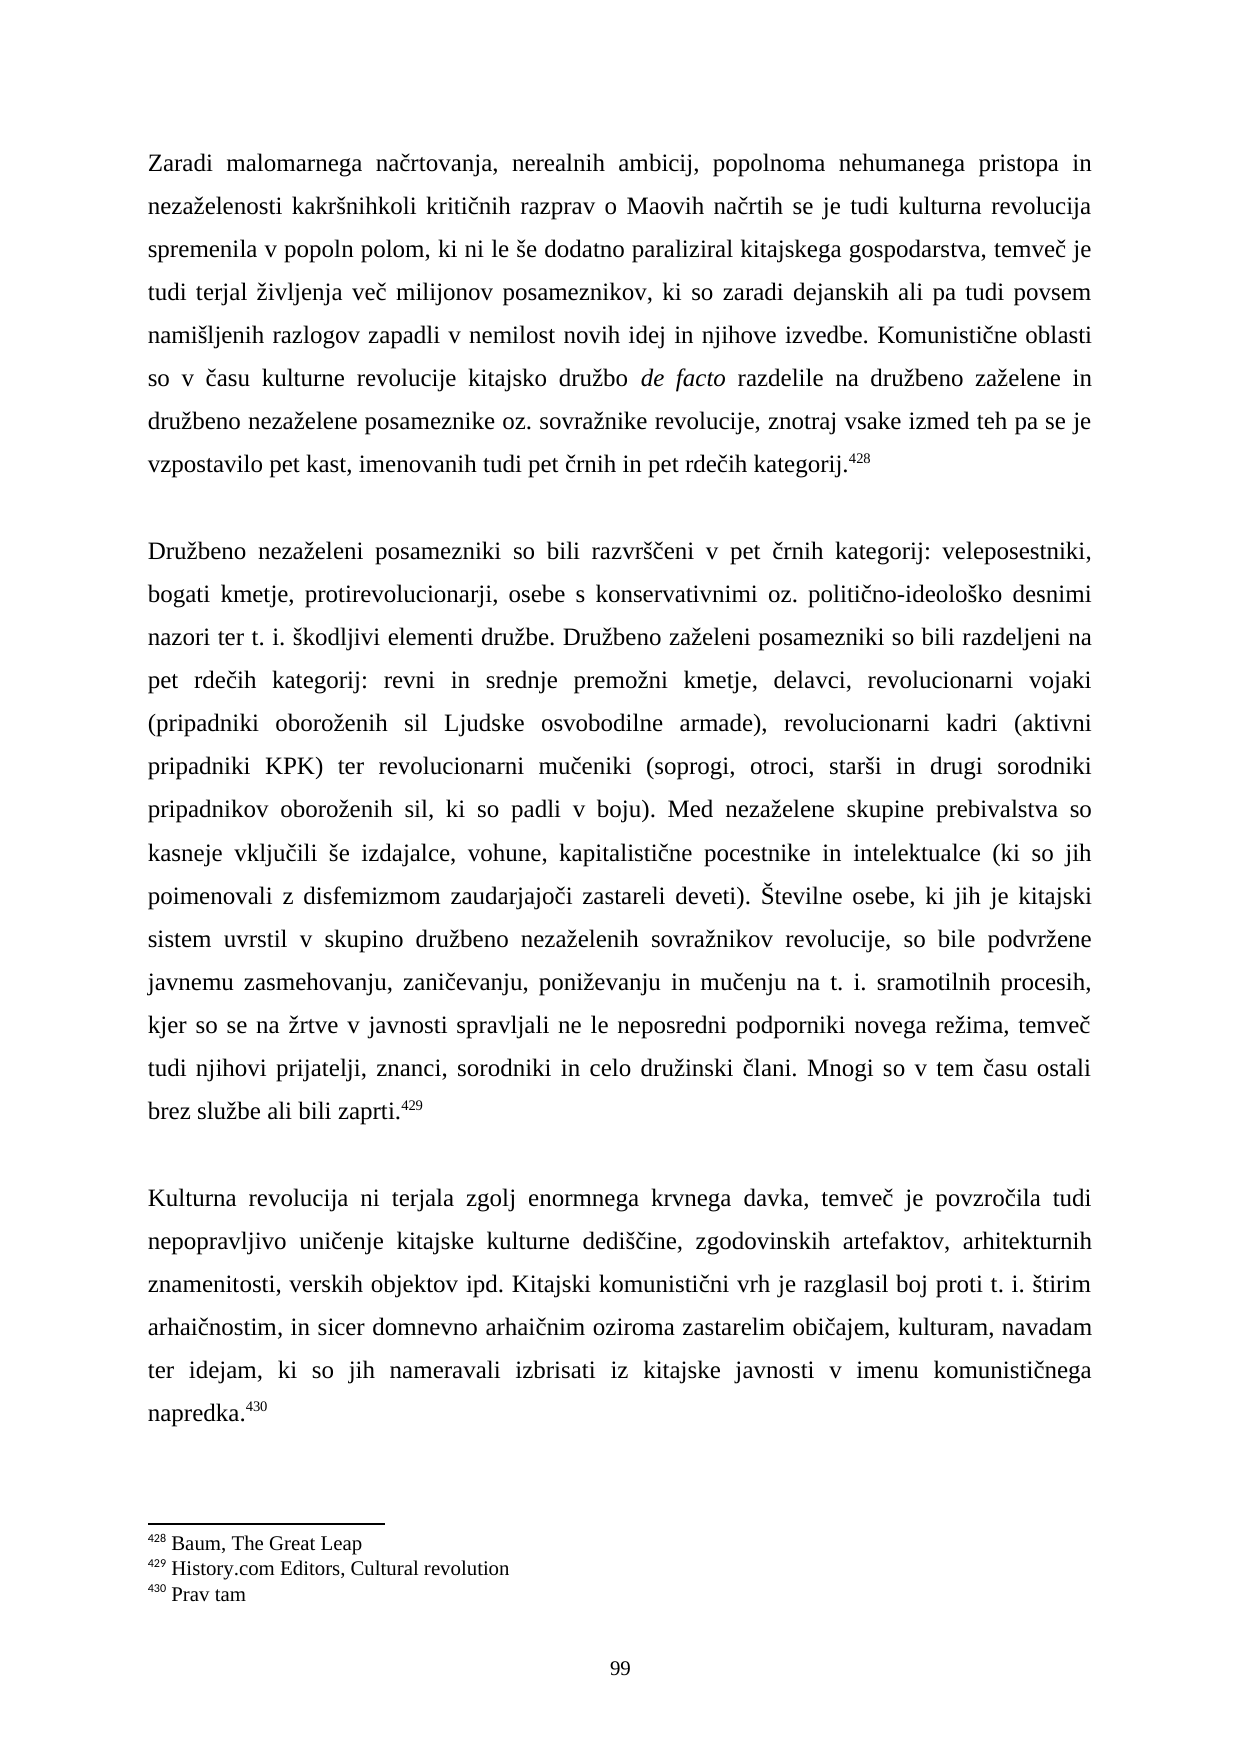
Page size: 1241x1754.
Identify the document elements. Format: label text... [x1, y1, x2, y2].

text Kulturna revolucija ni terjala zgolj enormnega krvnega davka, temveč je povzročila tudi nepopravljivo uničenje kitajske kulturne dediščine, zgodovinskih artefaktov, arhitekturnih znamenitosti, verskih objektov ipd. Kitajski komunistični vrh je razglasil boj proti t. i. štirim arhaičnostim, in sicer domnevno arhaičnim oziroma zastarelim običajem, kulturam, navadam ter idejam, ki so jih nameravali izbrisati iz kitajske javnosti v imenu komunističnega napredka. [148, 1183, 1093, 1427]
text Družbeno nezaželeni posamezniki so bili razvrščeni v pet črnih kategorij: veleposestniki, bogati kmetje, protirevolucionarji, osebe s konservativnimi oz. politično-ideološko desnimi nazori ter t. i. škodljivi elementi družbe. Družbeno zaželeni posamezniki so bili razdeljeni na pet rdečih kategorij: revni in srednje premožni kmetje, delavci, revolucionarni vojaki (pripadniki oboroženih sil Ljudske osvobodilne armade), revolucionarni kadri (aktivni pripadniki KPK) ter revolucionarni mučeniki (soprogi, otroci, starši in drugi sorodniki pripadnikov oboroženih sil, ki so padli v boju). Med nezaželene skupine prebivalstva so kasneje vključili še izdajalce, vohune, kapitalistične pocestnike in intelektualce (ki so jih poimenovali z disfemizmom zaudarjajoči zastareli deveti). Številne osebe, ki jih je kitajski sistem uvrstil v skupino družbeno nezaželenih sovražnikov revolucije, so bile podvržene javnemu zasmehovanju, zaničevanju, poniževanju in mučenju na t. i. sramotilnih procesih, kjer so se na žrtve v javnosti spravljali ne le neposredni podporniki novega režima, temveč tudi njihovi prijatelji, znanci, sorodniki in celo družinski člani. Mnogi so v tem času ostali brez službe ali bili zaprti. [148, 536, 1093, 1125]
text Zaradi malomarnega načrtovanja, nerealnih ambicij, popolnoma nehumanega pristopa in nezaželenosti kakršnihkoli kritičnih razprav o Maovih načrtih se je tudi kulturna revolucija spremenila v popoln polom, ki ni le še dodatno paraliziral kitajskega gospodarstva, temveč je tudi terjal življenja več milijonov posameznikov, ki so zaradi dejanskih ali pa tudi povsem namišljenih razlogov zapadli v nemilost novih idej in njihove izvedbe. Komunistične oblasti so v času kulturne revolucije kitajsko družbo de facto razdelile na družbeno zaželene in družbeno nezaželene posameznike oz. sovražnike revolucije, znotraj vsake izmed teh pa se je vzpostavilo pet kast, imenovanih tudi pet črnih in pet rdečih kategorij. [148, 148, 1093, 478]
